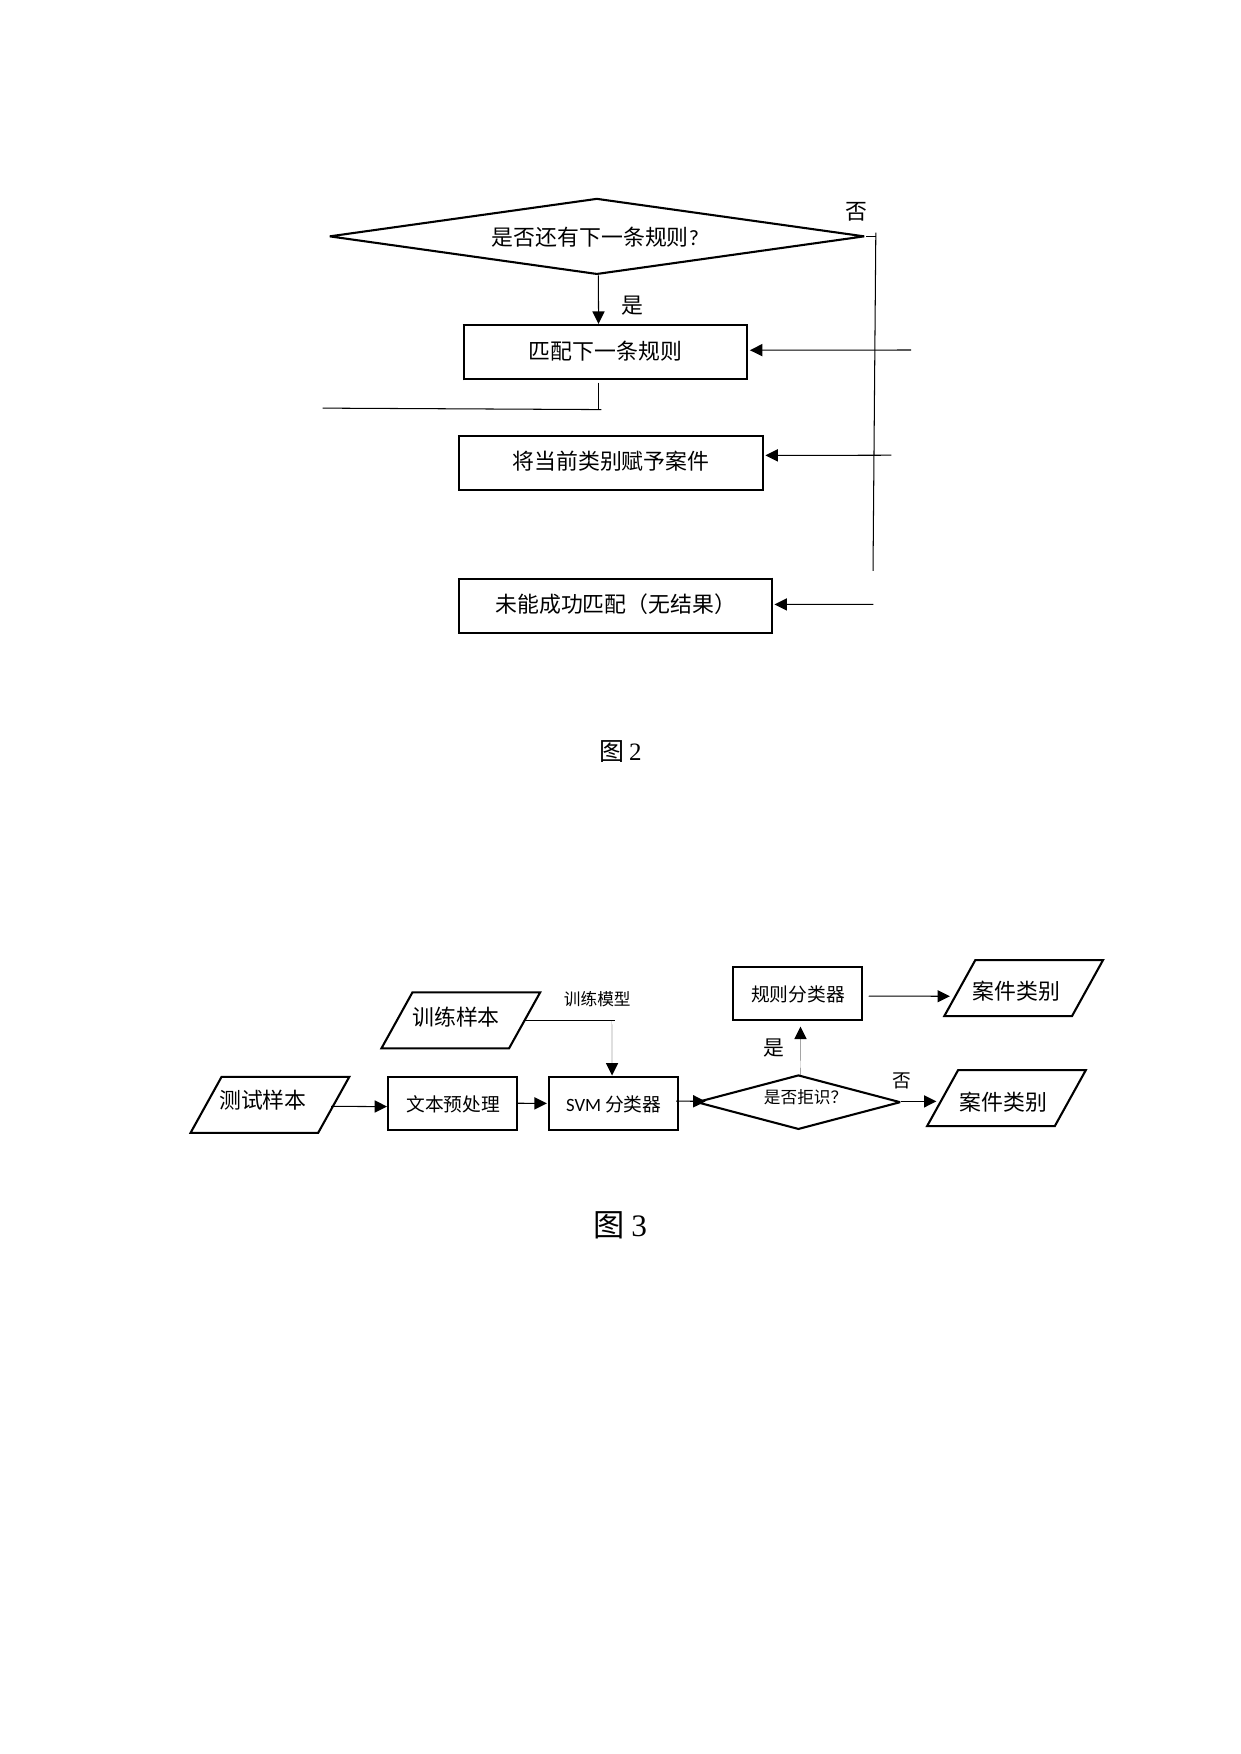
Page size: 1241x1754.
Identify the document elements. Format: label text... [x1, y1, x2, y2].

text 图2 [187, 717, 1053, 782]
text 图3 [187, 1191, 1053, 1256]
